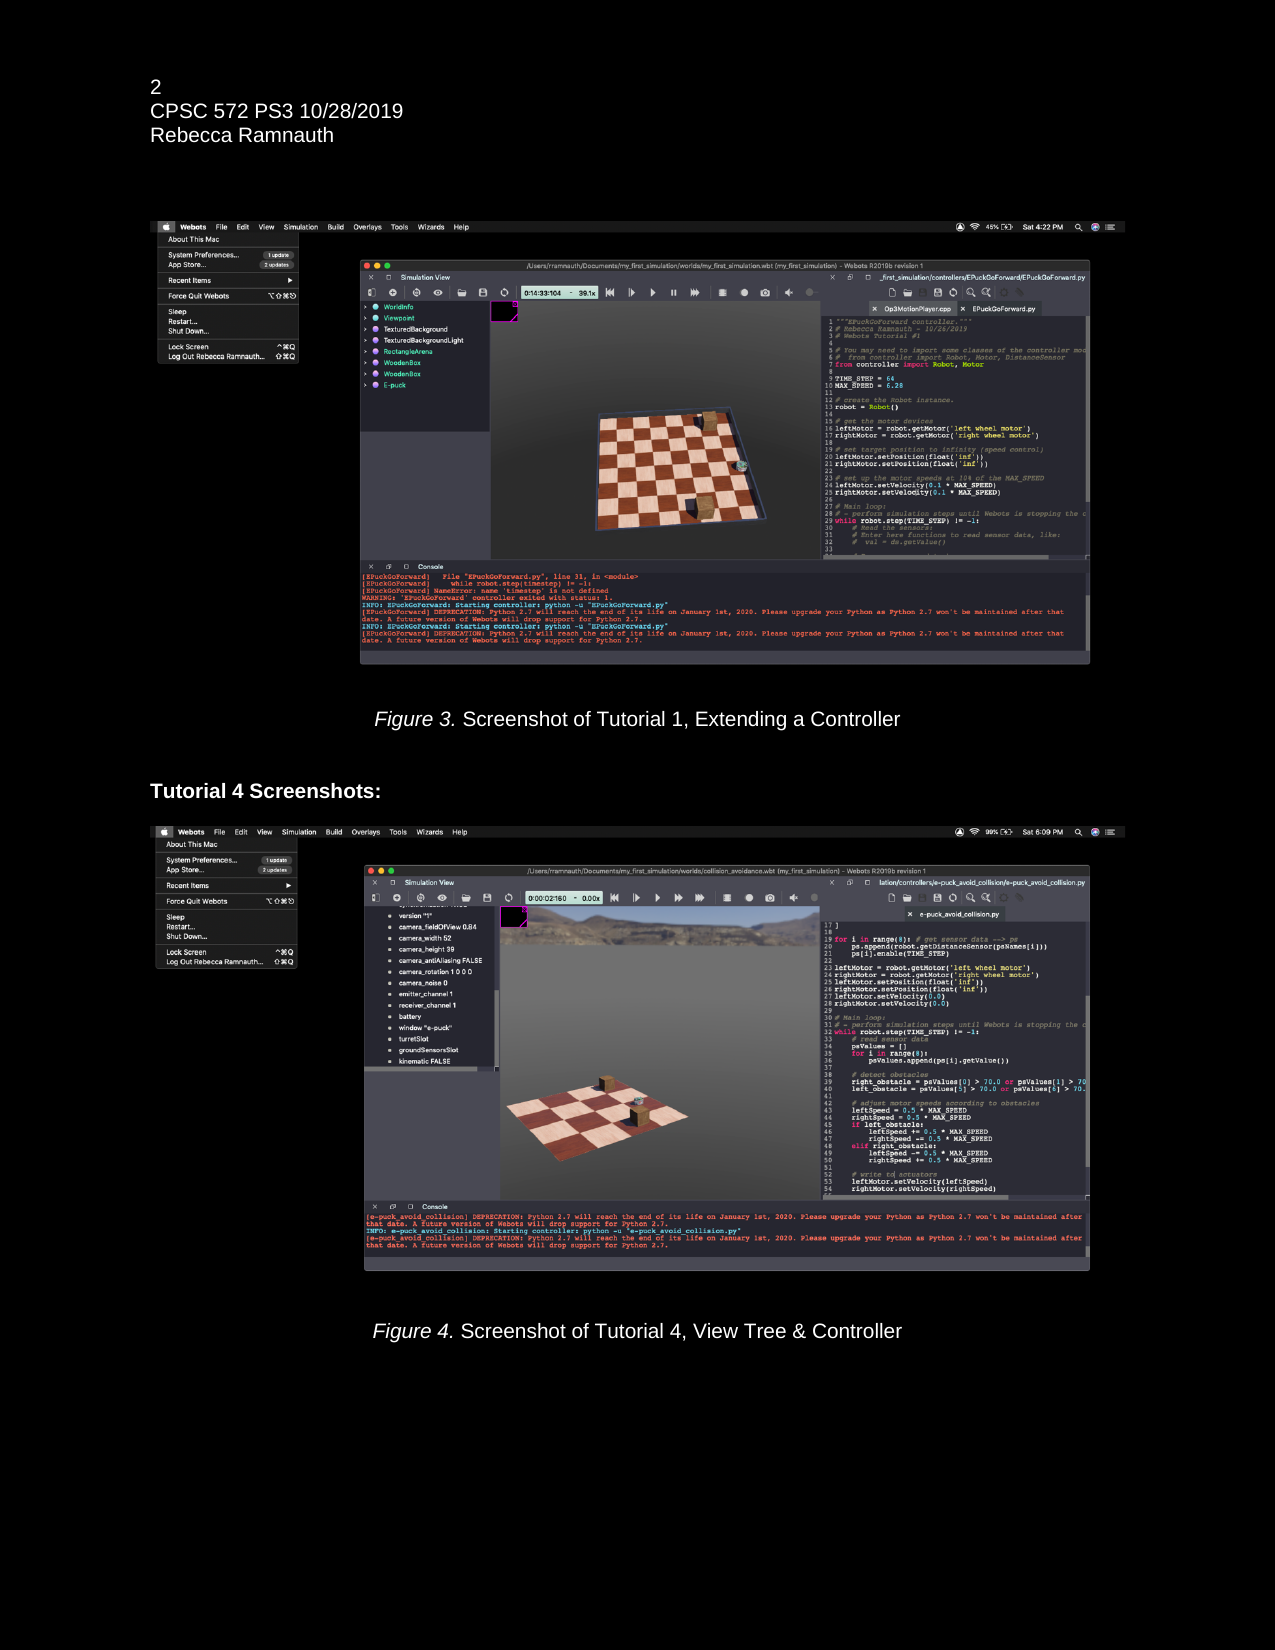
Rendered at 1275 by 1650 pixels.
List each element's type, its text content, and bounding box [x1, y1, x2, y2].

text Figure 4. Screenshot of Tutorial 4, View Tree & Controller [150, 1318, 1125, 1342]
text Tutorial 4 Screenshots: [150, 779, 1125, 803]
picture [150, 826, 1125, 1295]
text Figure 3. Screenshot of Tutorial 1, Extending a Controller [150, 707, 1125, 731]
picture [150, 221, 1125, 683]
